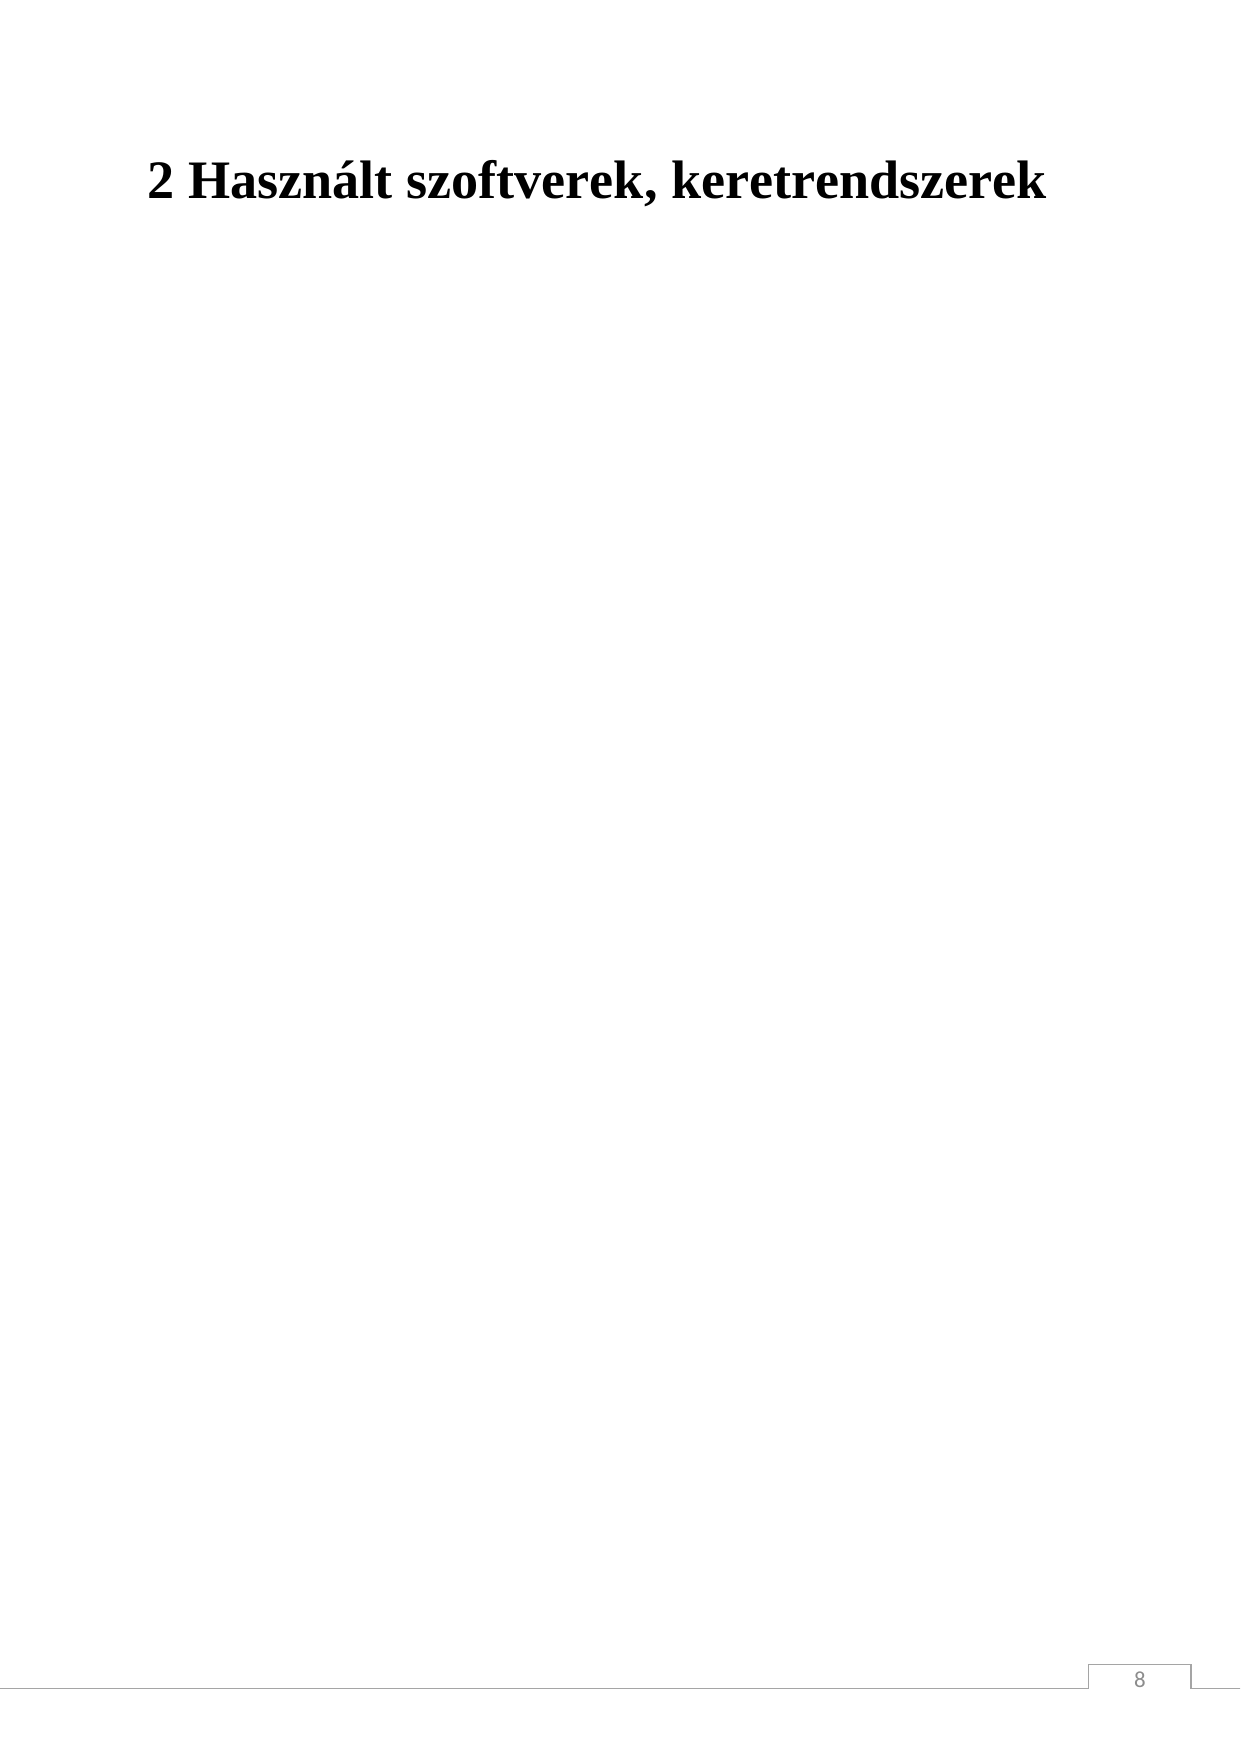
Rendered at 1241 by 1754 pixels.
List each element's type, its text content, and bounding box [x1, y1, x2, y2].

subtitle 2 Használt szoftverek, keretrendszerek [148, 148, 1093, 277]
